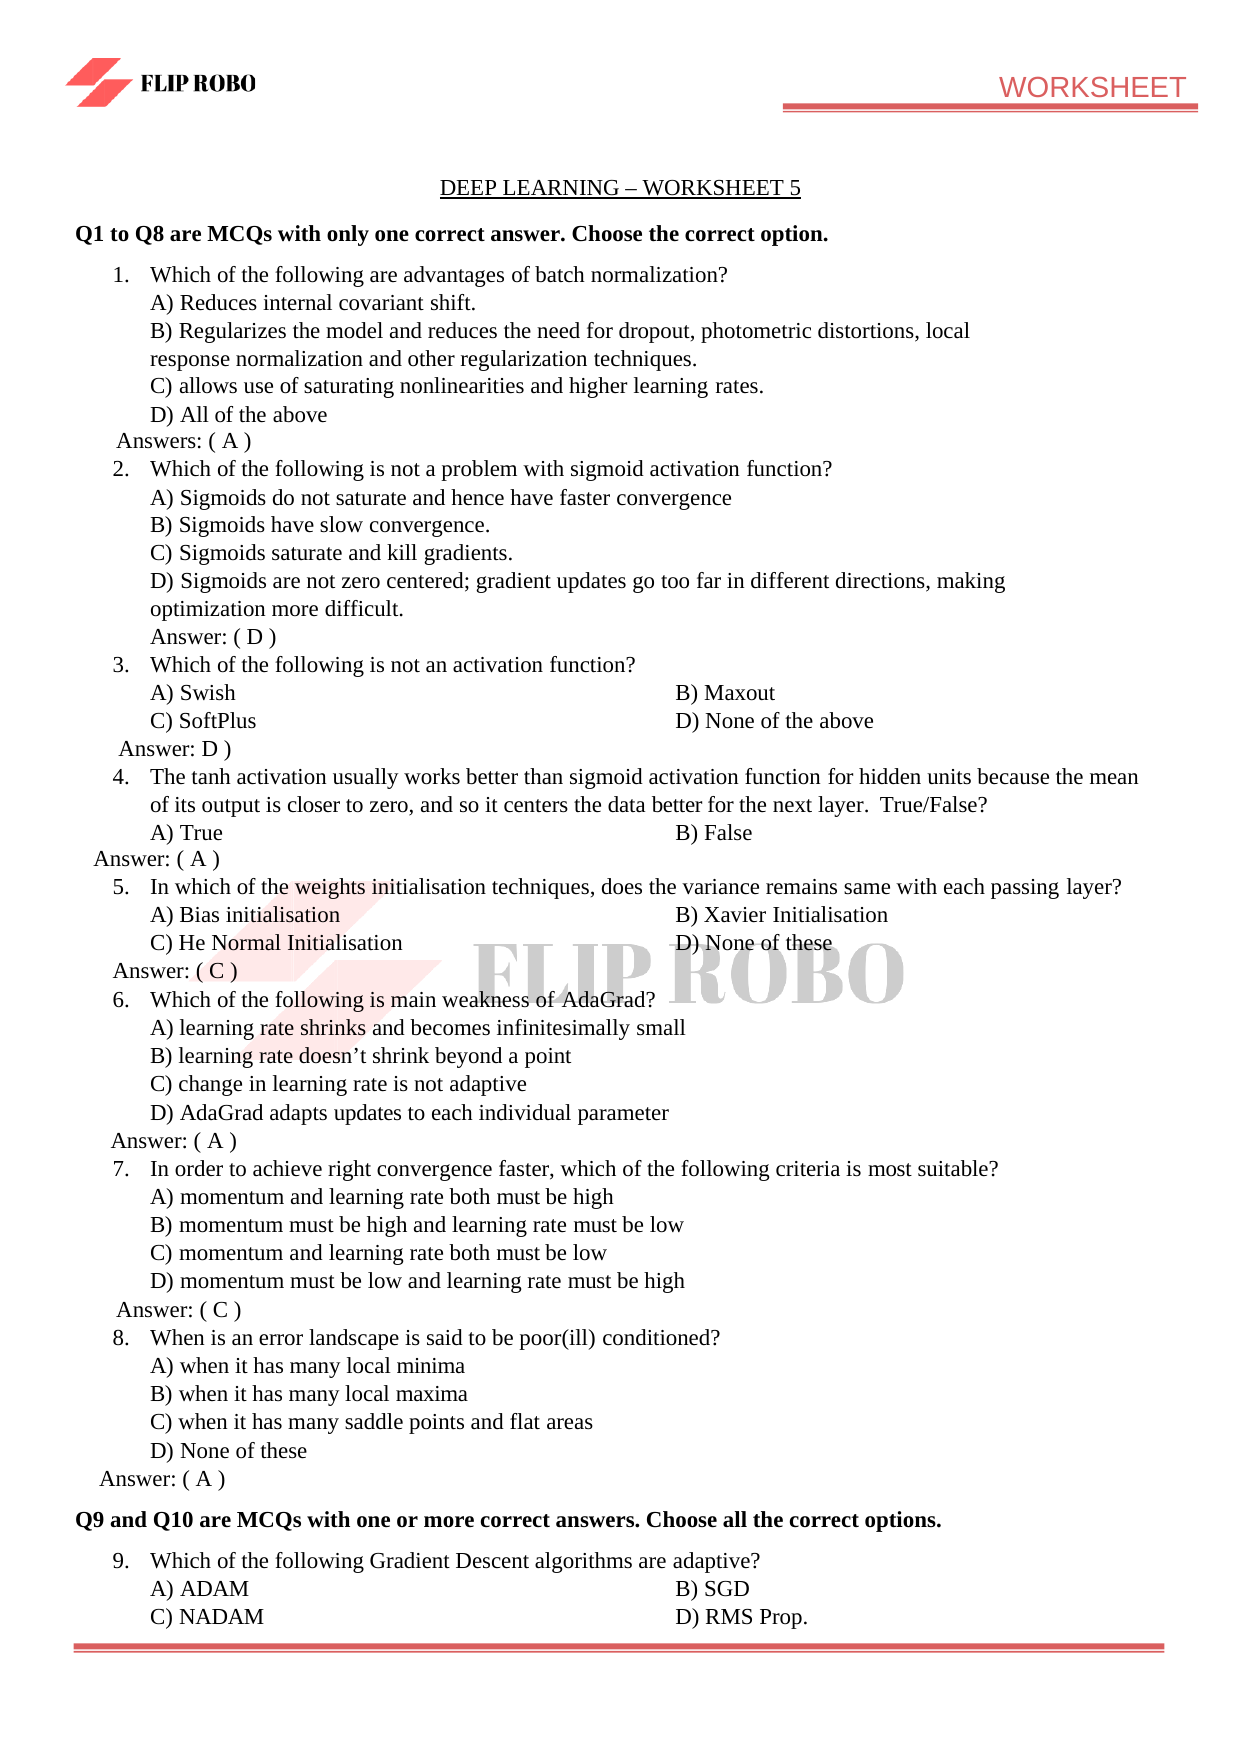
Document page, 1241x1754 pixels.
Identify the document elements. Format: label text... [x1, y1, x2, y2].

list Which of the following Gradient Descent algorithms are adaptive? [112, 1547, 1173, 1573]
list Swish B) Maxout [150, 679, 1173, 705]
subtitle DEEP LEARNING – WORKSHEET 5 [377, 174, 863, 201]
list True B) False [150, 820, 1173, 846]
text Answer: ( A ) [64, 1465, 1173, 1492]
list Sigmoids are not zero centered; gradient updates go too far in different directions, making optimization more difficult. [150, 567, 1127, 621]
list Which of the following is not an activation function? [112, 651, 1173, 677]
list change in learning rate is not adaptive [150, 1070, 1173, 1096]
list The tanh activation usually works better than sigmoid activation function for hidden units because the mean of its output is closer to zero, and so it centers the data better for the next layer. True/False? [112, 763, 1163, 818]
subtitle Q1 to Q8 are MCQs with only one correct answer. Choose the correct option. [75, 220, 1173, 247]
text Answer: ( A ) [64, 846, 1173, 872]
list learning rate shrinks and becomes infinitesimally small [150, 1014, 1173, 1040]
list All of the above [150, 401, 1173, 427]
list Which of the following are advantages of batch normalization? [112, 261, 1173, 287]
text Answers: ( A ) [64, 427, 1173, 453]
picture [64, 58, 256, 107]
text C) He Normal Initialisation D) None of these [150, 929, 1173, 956]
list when it has many local minima [150, 1352, 1173, 1378]
list Sigmoids do not saturate and hence have faster convergence [150, 483, 1173, 510]
text Answer: ( C ) [112, 957, 1173, 984]
text C) SoftPlus D) None of the above [150, 707, 1173, 733]
list Regularizes the model and reduces the need for dropout, photometric distortions, local response normalization and other regularization techniques. [150, 317, 1056, 371]
list AdaGrad adapts updates to each individual parameter [150, 1098, 1173, 1125]
subtitle Q9 and Q10 are MCQs with one or more correct answers. Choose all the correct options. [75, 1506, 1173, 1533]
list allows use of saturating nonlinearities and higher learning rates. [150, 373, 1173, 399]
list None of these [150, 1437, 1173, 1463]
list momentum must be low and learning rate must be high [150, 1268, 1173, 1294]
list Bias initialisation B) Xavier Initialisation [150, 901, 1173, 928]
list Which of the following is main weakness of AdaGrad? [112, 986, 1173, 1012]
list In order to achieve right convergence faster, which of the following criteria is most suitable? [112, 1155, 1173, 1181]
text Answer: ( D ) [150, 623, 1127, 649]
list when it has many local maxima [150, 1380, 1173, 1407]
list Reduces internal covariant shift. [150, 289, 1173, 315]
list ADAM B) SGD [150, 1575, 1173, 1601]
list when it has many saddle points and flat areas [150, 1408, 1173, 1434]
list learning rate doesn’t shrink beyond a point [150, 1042, 1173, 1068]
text C) NADAM D) RMS Prop. [150, 1603, 1173, 1629]
text Answer: ( A ) [64, 1127, 1173, 1153]
list Sigmoids saturate and kill gradients. [150, 539, 1173, 566]
list momentum and learning rate both must be low [150, 1239, 1173, 1265]
text Answer: D ) [112, 735, 1173, 761]
list Which of the following is not a problem with sigmoid activation function? [112, 455, 1173, 481]
text Answer: ( C ) [64, 1296, 1173, 1322]
list In which of the weights initialisation techniques, does the variance remains same with each passing layer? [112, 873, 1173, 900]
list momentum and learning rate both must be high [150, 1183, 1173, 1209]
list Sigmoids have slow convergence. [150, 511, 1173, 538]
list When is an error landscape is said to be poor(ill) conditioned? [112, 1324, 1173, 1351]
list momentum must be high and learning rate must be low [150, 1211, 1173, 1237]
